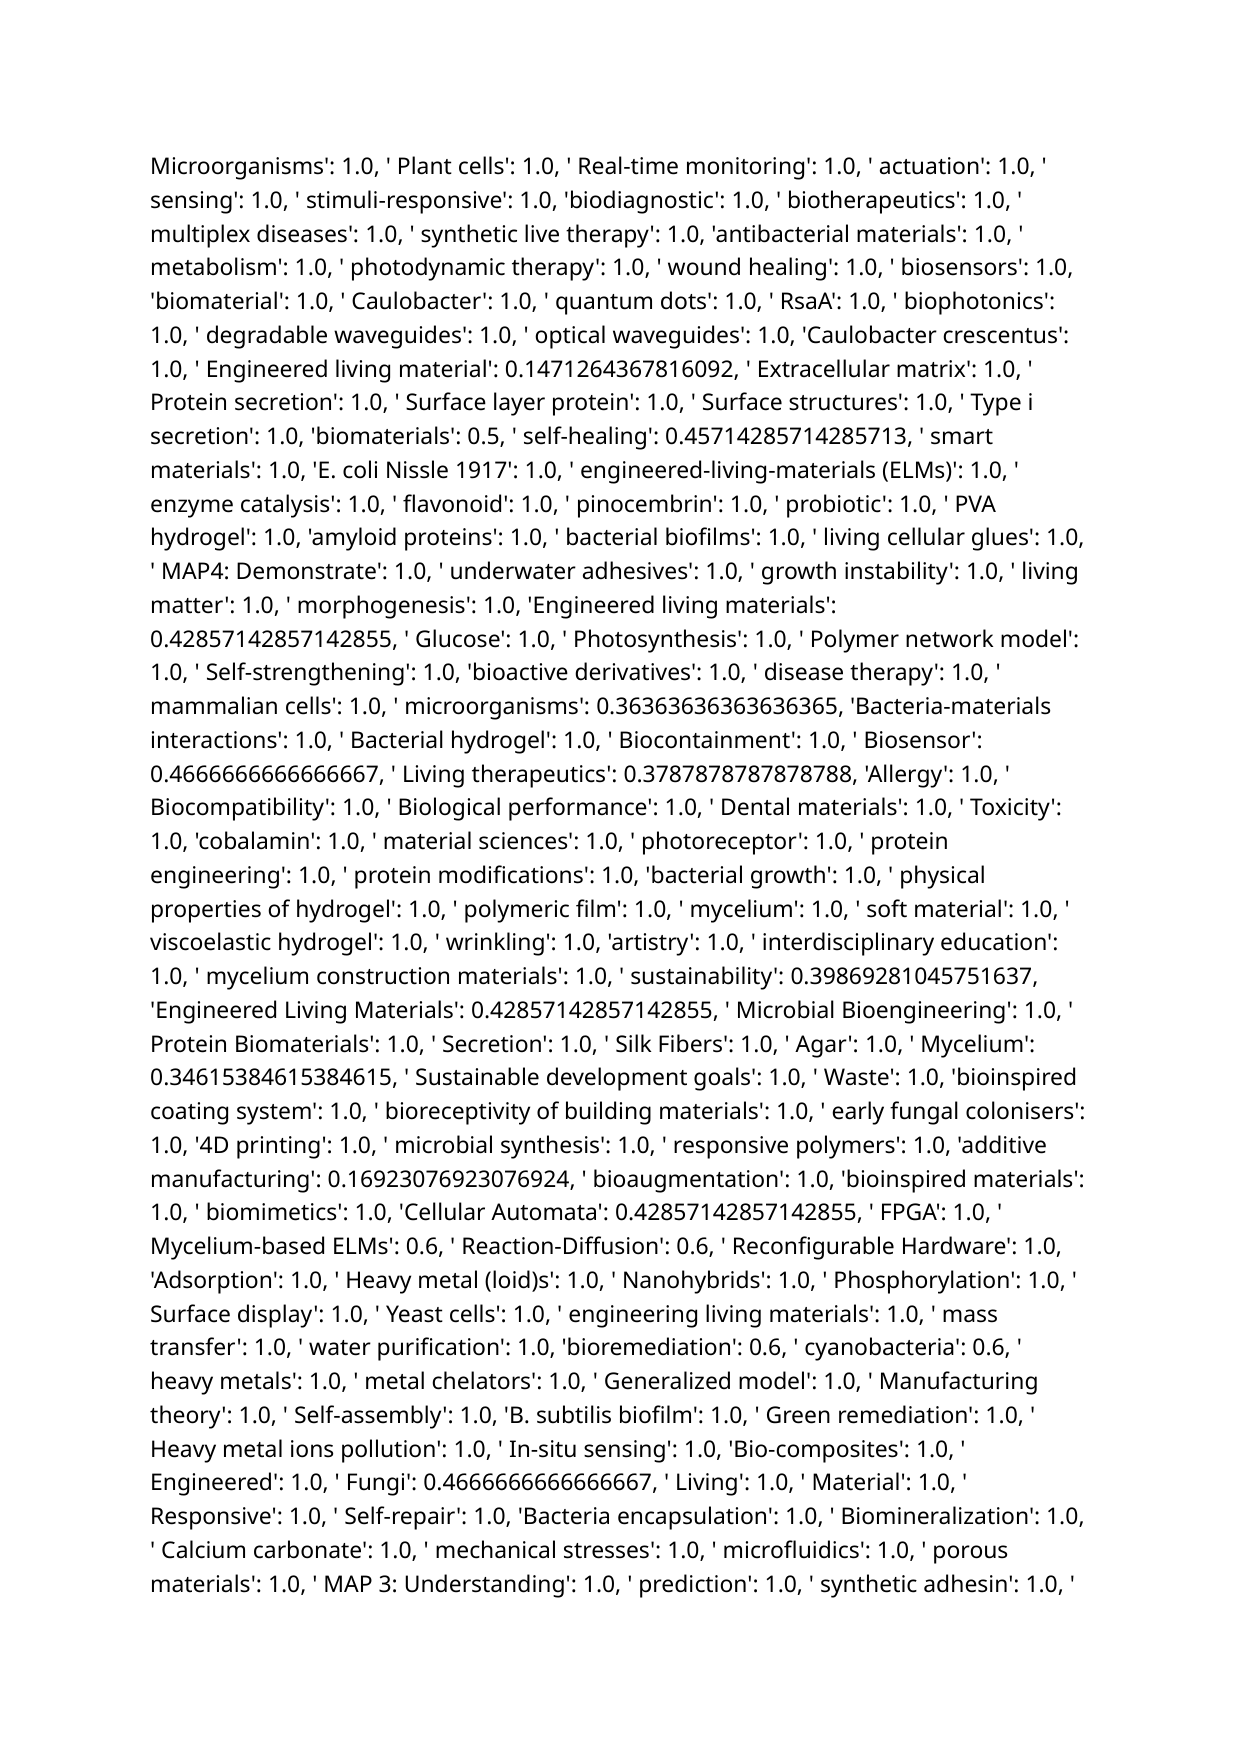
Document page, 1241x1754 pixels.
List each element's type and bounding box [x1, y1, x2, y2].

text [150, 150, 1090, 1599]
